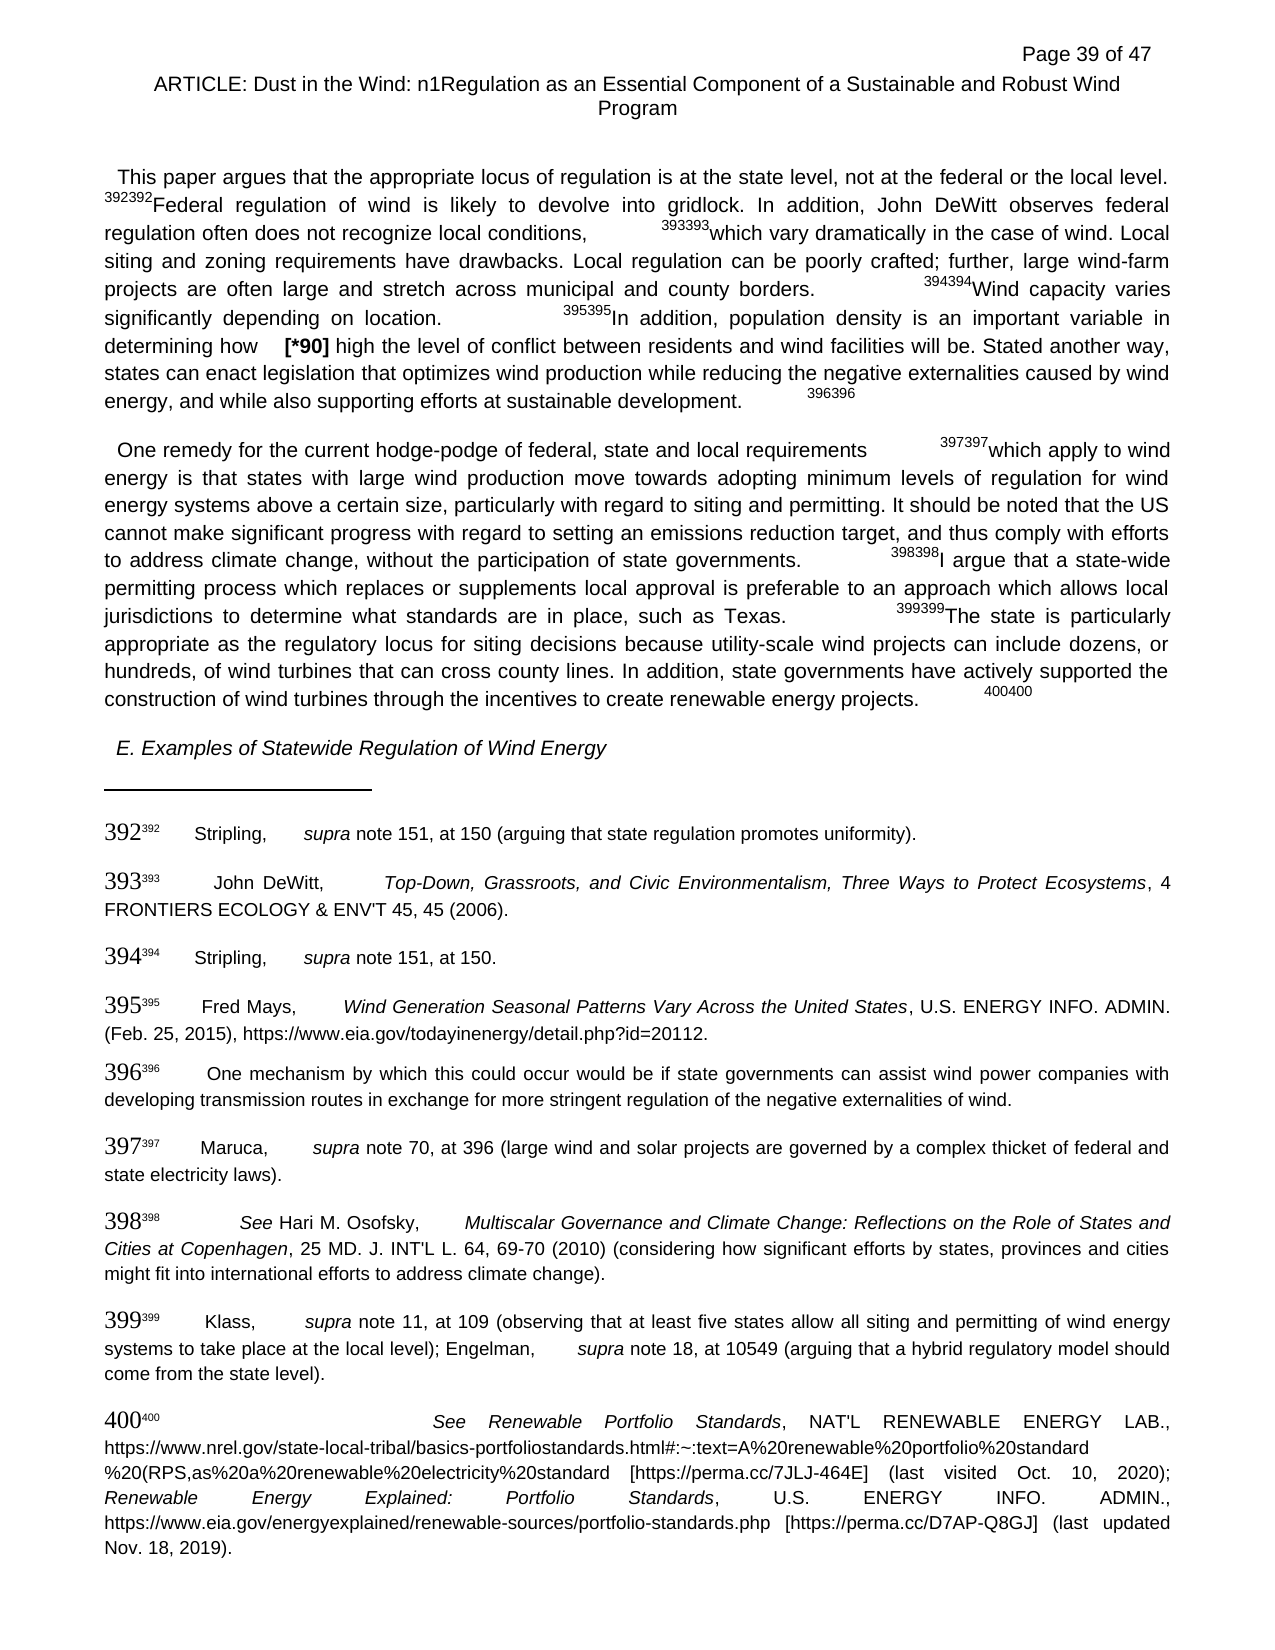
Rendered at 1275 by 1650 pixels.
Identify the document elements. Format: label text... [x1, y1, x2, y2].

text E. Examples of Statewide Regulation of Wind Energy [104, 733, 1171, 760]
text This paper argues that the appropriate locus of regulation is at the state level, not at the federal or the local level. 392Federal regulation of wind is likely to devolve into gridlock. In addition, John DeWitt observes federal regulation often does not recognize local conditions, 393which vary dramatically in the case of wind. Local siting and zoning requirements have drawbacks. Local regulation can be poorly crafted; further, large wind-farm projects are often large and stretch across municipal and county borders. 394Wind capacity varies significantly depending on location. 395In addition, population density is an important variable in determining how [*90] high the level of conflict between residents and wind facilities will be. Stated another way, states can enact legislation that optimizes wind production while reducing the negative externalities caused by wind energy, and while also supporting efforts at sustainable development. 396 [104, 161, 1171, 413]
text One remedy for the current hodge-podge of federal, state and local requirements 397which apply to wind energy is that states with large wind production move towards adopting minimum levels of regulation for wind energy systems above a certain size, particularly with regard to siting and permitting. It should be noted that the US cannot make significant progress with regard to setting an emissions reduction target, and thus comply with efforts to address climate change, without the participation of state governments. 398I argue that a state-wide permitting process which replaces or supplements local approval is preferable to an approach which allows local jurisdictions to determine what standards are in place, such as Texas. 399The state is particularly appropriate as the regulatory locus for siting decisions because utility-scale wind projects can include dozens, or hundreds, of wind turbines that can cross county lines. In addition, state governments have actively supported the construction of wind turbines through the incentives to create renewable energy projects. 400 [104, 434, 1171, 712]
